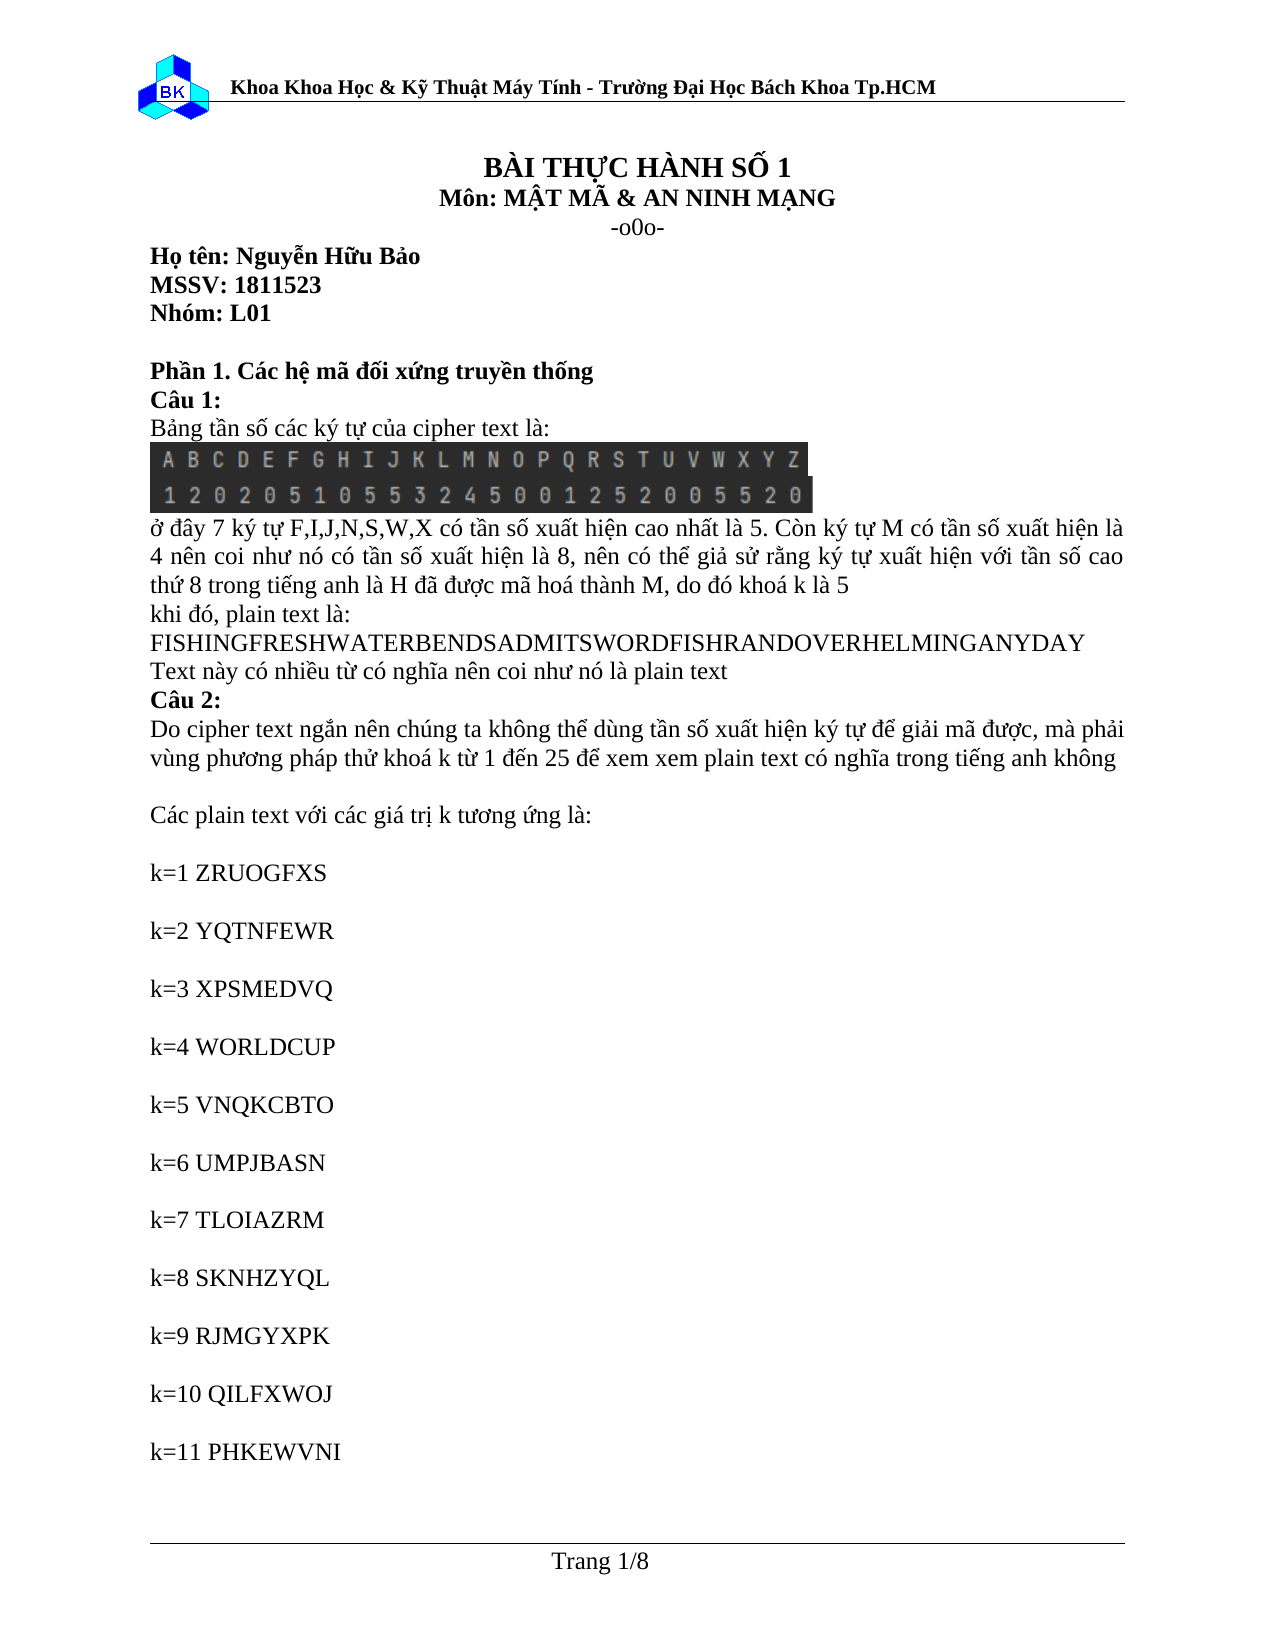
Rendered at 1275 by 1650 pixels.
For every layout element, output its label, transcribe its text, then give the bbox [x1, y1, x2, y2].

text Text này có nhiều từ có nghĩa nên coi như nó là plain text [150, 656, 1125, 685]
text Môn: MẬT MÃ & AN NINH MẠNG [150, 183, 1125, 212]
picture [150, 442, 813, 513]
text k=5 VNQKCBTO [150, 1090, 1125, 1118]
text k=8 SKNHZYQL [150, 1263, 1125, 1292]
text k=2 YQTNFEWR [150, 916, 1125, 945]
text Nhóm: L01 [150, 298, 1125, 327]
text Phần 1. Các hệ mã đối xứng truyền thống [150, 356, 1125, 385]
text k=7 TLOIAZRM [150, 1206, 1125, 1234]
text k=1 ZRUOGFXS [150, 858, 1125, 887]
text k=9 RJMGYXPK [150, 1321, 1125, 1350]
text Bảng tần số các ký tự của cipher text là: [150, 413, 1125, 442]
picture [131, 48, 214, 132]
text k=3 XPSMEDVQ [150, 974, 1125, 1003]
text BÀI THỰC HÀNH SỐ 1 [150, 150, 1125, 183]
text khi đó, plain text là: [150, 599, 1125, 628]
text MSSV: 1811523 [150, 270, 1125, 298]
text FISHINGFRESHWATERBENDSADMITSWORDFISHRANDOVERHELMINGANYDAY [150, 628, 1125, 656]
text k=4 WORLDCUP [150, 1032, 1125, 1061]
text -o0o- [150, 212, 1125, 241]
text k=11 PHKEWVNI [150, 1437, 1125, 1466]
text Do cipher text ngắn nên chúng ta không thể dùng tần số xuất hiện ký tự để giải mã được, mà phải vùng phương pháp thử khoá k từ 1 đến 25 để xem xem plain text có nghĩa trong tiếng anh không [150, 714, 1125, 771]
text k=10 QILFXWOJ [150, 1379, 1125, 1408]
text Các plain text với các giá trị k tương ứng là: [150, 800, 1125, 829]
text Họ tên: Nguyễn Hữu Bảo [150, 241, 1125, 270]
text ở đây 7 ký tự F,I,J,N,S,W,X có tần số xuất hiện cao nhất là 5. Còn ký tự M có tần số xuất hiện là 4 nên coi như nó có tần số xuất hiện là 8, nên có thể giả sử rằng ký tự xuất hiện với tần số cao thứ 8 trong tiếng anh là H đã được mã hoá thành M, do đó khoá k là 5 [150, 513, 1125, 599]
text k=6 UMPJBASN [150, 1148, 1125, 1176]
text Câu 1: [150, 385, 1125, 413]
text Câu 2: [150, 685, 1125, 714]
